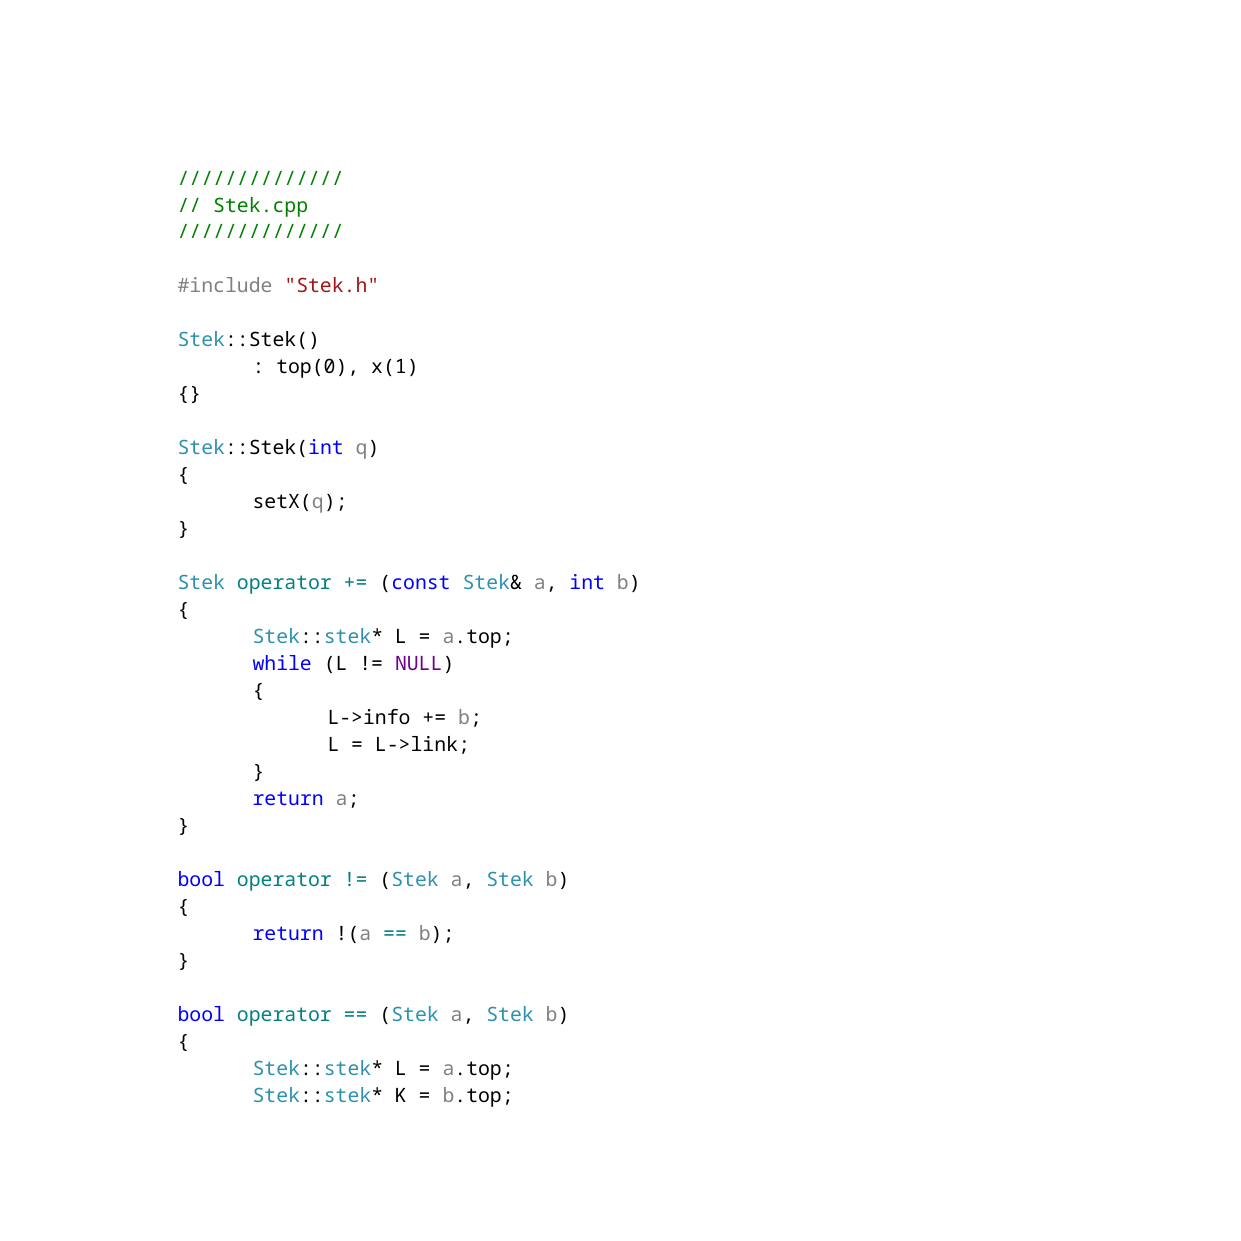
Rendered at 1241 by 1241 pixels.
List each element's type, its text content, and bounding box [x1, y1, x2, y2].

text // Stek.cpp [177, 191, 1152, 218]
text } [177, 514, 1152, 542]
text ////////////// [177, 164, 1152, 191]
text #include "Stek.h" [177, 272, 1152, 299]
text return a; [177, 784, 1152, 811]
text { [177, 892, 1152, 919]
text { [177, 676, 1152, 703]
text bool operator == (Stek a, Stek b) [177, 1000, 1152, 1027]
text { [177, 1027, 1152, 1054]
text Stek::stek* L = a.top; [177, 1054, 1152, 1081]
text } [177, 757, 1152, 784]
text Stek::Stek() [177, 326, 1152, 353]
text Stek::stek* L = a.top; [177, 622, 1152, 649]
text Stek::stek* K = b.top; [177, 1081, 1152, 1108]
text Stek::Stek(int q) [177, 434, 1152, 461]
text setX(q); [177, 488, 1152, 514]
text return !(a == b); [177, 919, 1152, 946]
text { [177, 461, 1152, 488]
text L = L->link; [177, 730, 1152, 757]
text L->info += b; [177, 703, 1152, 730]
text Stek operator += (const Stek& a, int b) [177, 568, 1152, 596]
text while (L != NULL) [177, 649, 1152, 676]
text : top(0), x(1) [177, 353, 1152, 380]
text {} [177, 380, 1152, 407]
text bool operator != (Stek a, Stek b) [177, 865, 1152, 892]
text { [177, 596, 1152, 622]
text ////////////// [177, 218, 1152, 245]
text } [177, 946, 1152, 973]
text } [177, 811, 1152, 838]
